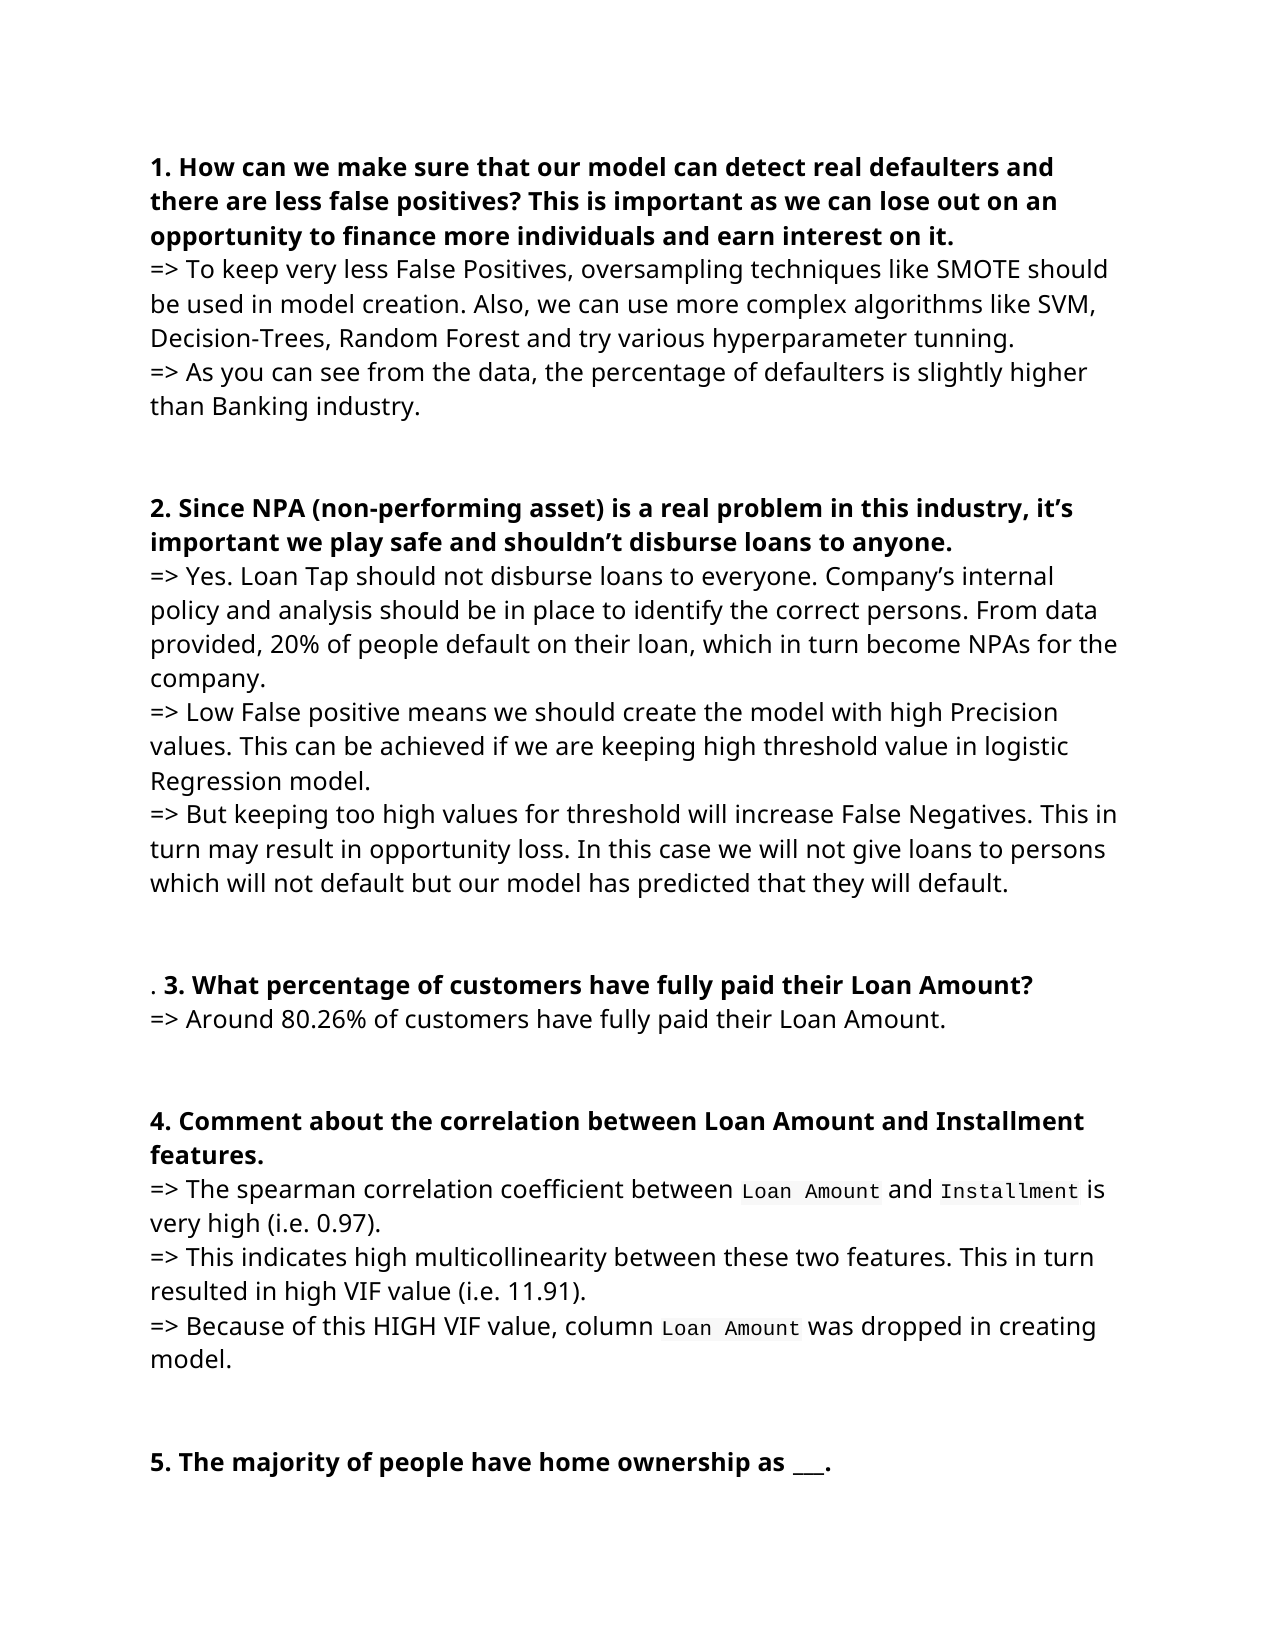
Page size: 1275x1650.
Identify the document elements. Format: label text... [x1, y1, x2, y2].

text => Low False positive means we should create the model with high Precision values. This can be achieved if we are keeping high threshold value in logistic Regression model. [150, 695, 1125, 797]
text => But keeping too high values for threshold will increase False Negatives. This in turn may result in opportunity loss. In this case we will not give loans to persons which will not default but our model has predicted that they will default. [150, 797, 1125, 899]
text . 3. What percentage of customers have fully paid their Loan Amount? [150, 967, 1125, 1002]
text => To keep very less False Positives, oversampling techniques like SMOTE should be used in model creation. Also, we can use more complex algorithms like SVM, Decision-Trees, Random Forest and try various hyperparameter tunning. [150, 252, 1125, 354]
text => The spearman correlation coefficient between Loan Amount and Installment is very high (i.e. 0.97). [150, 1172, 1125, 1240]
text 1. How can we make sure that our model can detect real defaulters and there are less false positives? This is important as we can lose out on an opportunity to finance more individuals and earn interest on it. [150, 150, 1125, 252]
text => This indicates high multicollinearity between these two features. This in turn resulted in high VIF value (i.e. 11.91). [150, 1240, 1125, 1308]
text 2. Since NPA (non-performing asset) is a real problem in this industry, it’s important we play safe and shouldn’t disburse loans to anyone. [150, 491, 1125, 559]
text => Yes. Loan Tap should not disburse loans to everyone. Company’s internal policy and analysis should be in place to identify the correct persons. From data provided, 20% of people default on their loan, which in turn become NPAs for the company. [150, 559, 1125, 695]
text => As you can see from the data, the percentage of defaulters is slightly higher than Banking industry. [150, 354, 1125, 422]
text 5. The majority of people have home ownership as ___. [150, 1444, 1125, 1478]
text => Because of this HIGH VIF value, column Loan Amount was dropped in creating model. [150, 1308, 1125, 1376]
text => Around 80.26% of customers have fully paid their Loan Amount. [150, 1002, 1125, 1036]
text 4. Comment about the correlation between Loan Amount and Installment features. [150, 1104, 1125, 1172]
